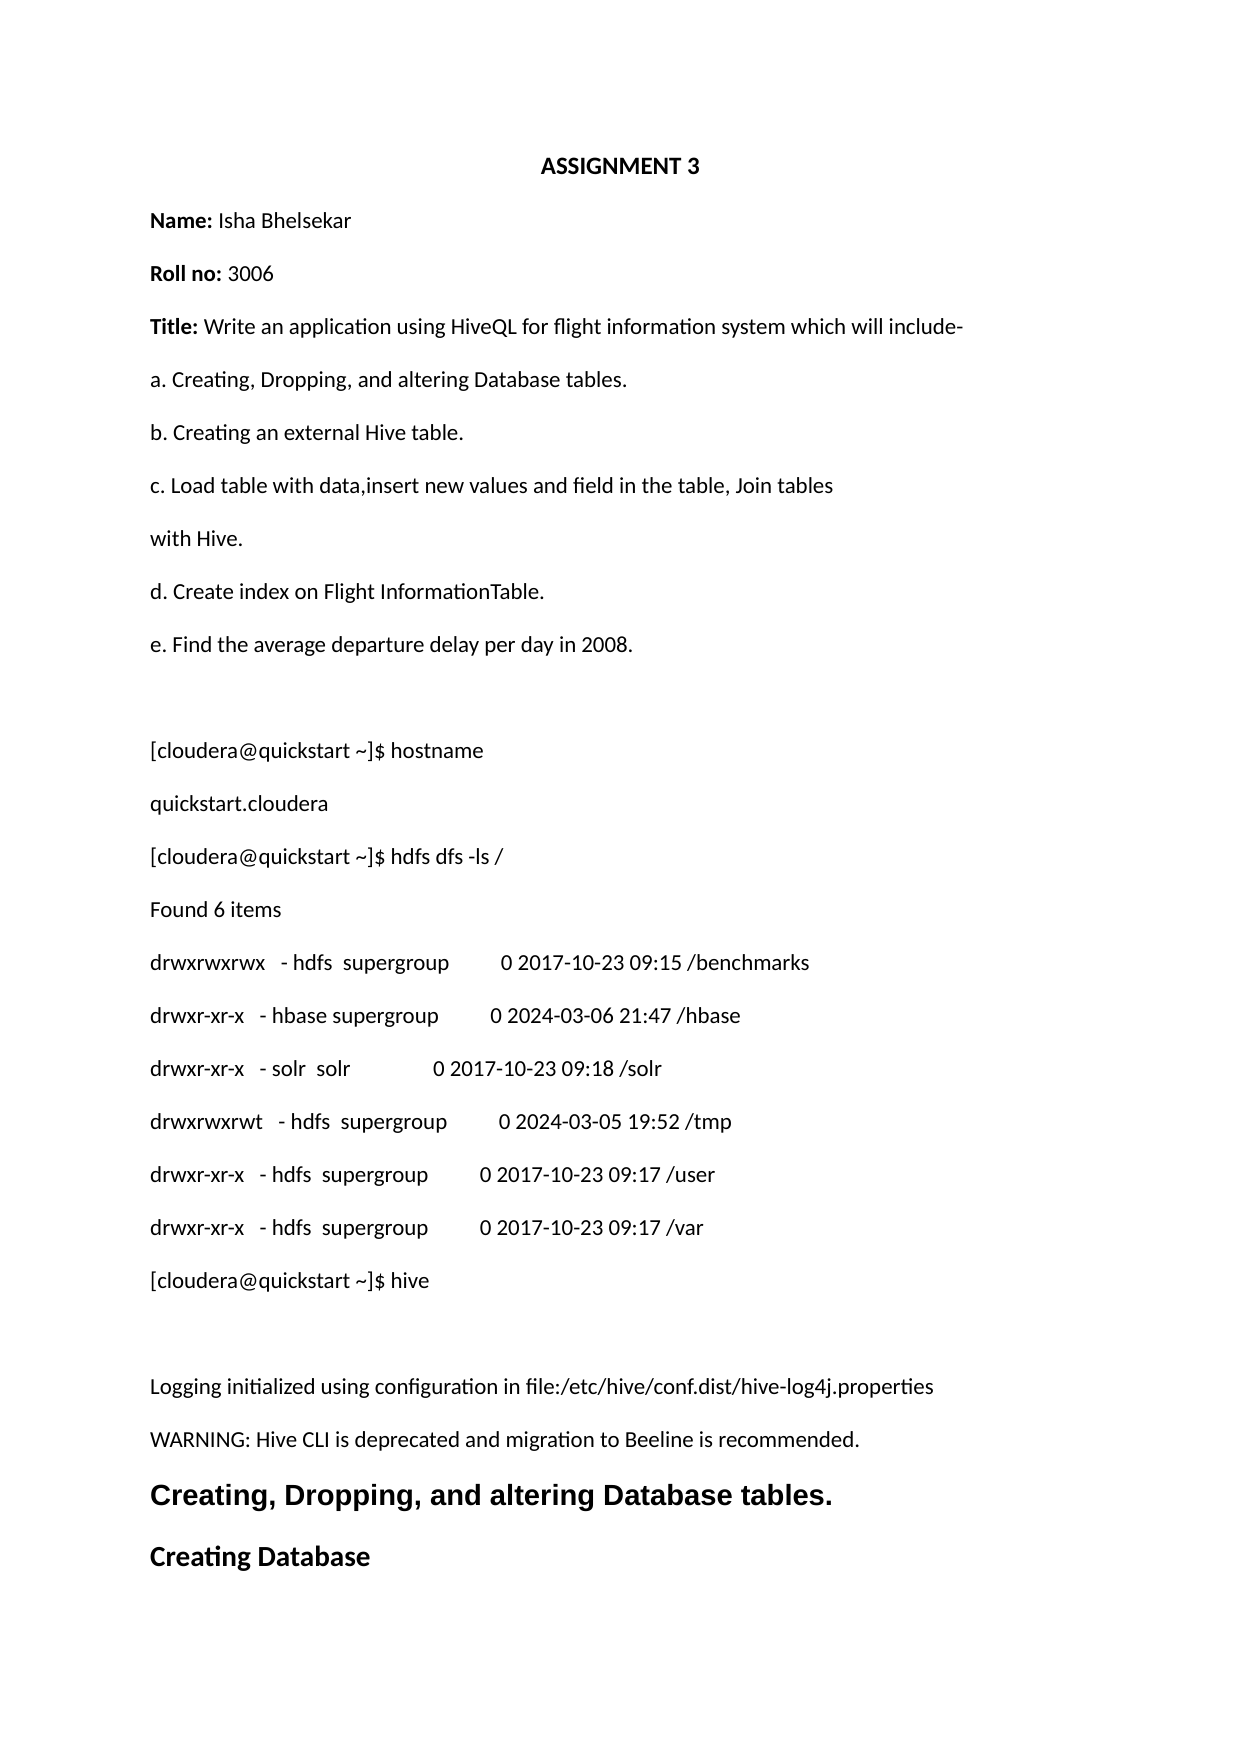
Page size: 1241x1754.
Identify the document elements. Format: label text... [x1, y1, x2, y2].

text Roll no: 3006 [150, 259, 1090, 287]
text drwxrwxrwt - hdfs supergroup 0 2024-03-05 19:52 /tmp [150, 1107, 1090, 1135]
text drwxr-xr-x - hdfs supergroup 0 2017-10-23 09:17 /user [150, 1160, 1090, 1188]
text ASSIGNMENT 3 [150, 150, 1090, 181]
text c. Load table with data,insert new values and field in the table, Join tables [150, 471, 1090, 499]
text with Hive. [150, 524, 1090, 552]
text Creating, Dropping, and altering Database tables. [150, 1478, 1090, 1512]
text drwxr-xr-x - solr solr 0 2017-10-23 09:18 /solr [150, 1054, 1090, 1082]
text Name: Isha Bhelsekar [150, 206, 1090, 234]
text [cloudera@quickstart ~]$ hdfs dfs -ls / [150, 842, 1090, 870]
text Title: Write an application using HiveQL for flight information system which will include- [150, 312, 1090, 340]
text Found 6 items [150, 895, 1090, 923]
text drwxr-xr-x - hdfs supergroup 0 2017-10-23 09:17 /var [150, 1213, 1090, 1241]
text quickstart.cloudera [150, 789, 1090, 817]
text d. Create index on Flight InformationTable. [150, 577, 1090, 605]
text Logging initialized using configuration in file:/etc/hive/conf.dist/hive-log4j.properties [150, 1372, 1090, 1400]
text drwxr-xr-x - hbase supergroup 0 2024-03-06 21:47 /hbase [150, 1001, 1090, 1029]
text [cloudera@quickstart ~]$ hostname [150, 736, 1090, 764]
text e. Find the average departure delay per day in 2008. [150, 630, 1090, 658]
text Creating Database [150, 1538, 1090, 1573]
text b. Creating an external Hive table. [150, 418, 1090, 446]
text [cloudera@quickstart ~]$ hive [150, 1266, 1090, 1294]
text drwxrwxrwx - hdfs supergroup 0 2017-10-23 09:15 /benchmarks [150, 948, 1090, 976]
text WARNING: Hive CLI is deprecated and migration to Beeline is recommended. [150, 1425, 1090, 1453]
text a. Creating, Dropping, and altering Database tables. [150, 365, 1090, 393]
